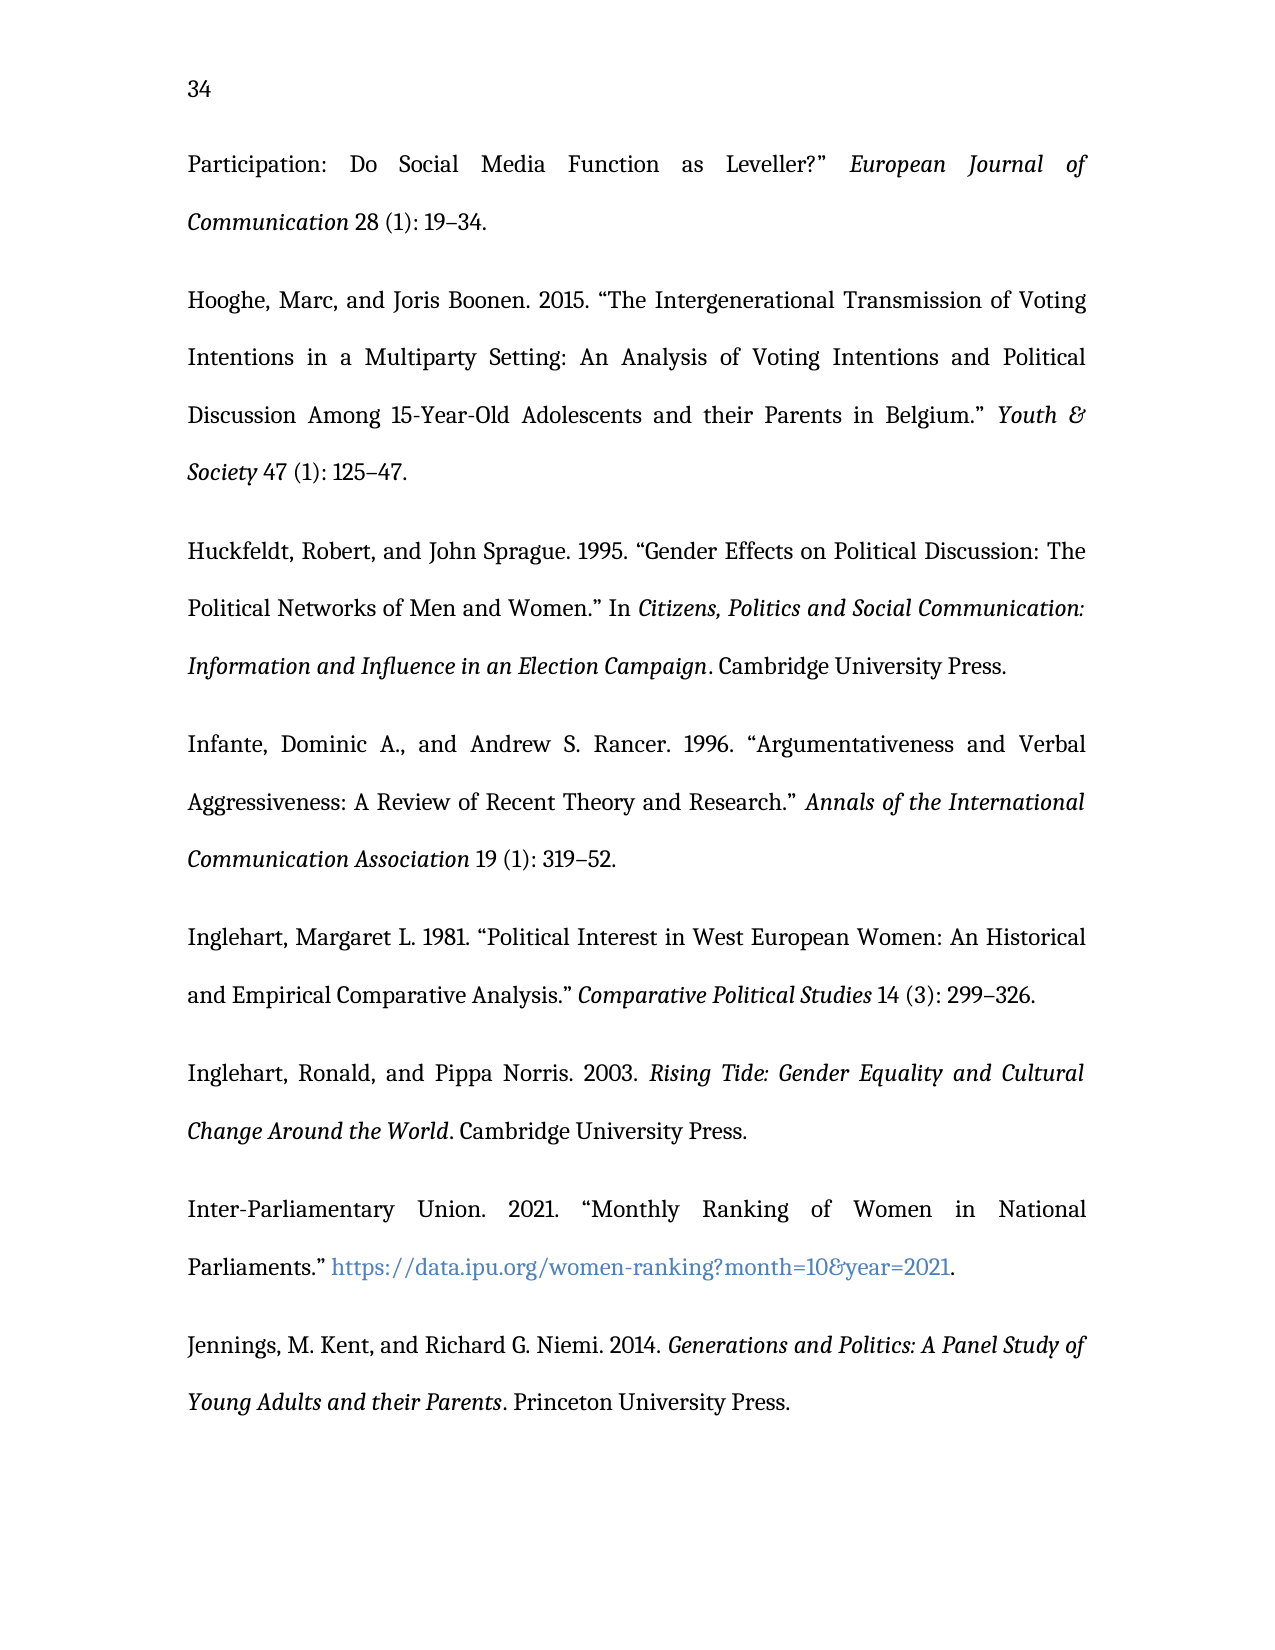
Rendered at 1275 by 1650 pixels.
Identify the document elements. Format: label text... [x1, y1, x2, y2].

text Inter-Parliamentary Union. 2021. “Monthly Ranking of Women in National Parliaments.” https://data.ipu.org/women-ranking?month=10&year=2021. [187, 1195, 1087, 1281]
text Hooghe, Marc, and Joris Boonen. 2015. “The Intergenerational Transmission of Voting Intentions in a Multiparty Setting: An Analysis of Voting Intentions and Political Discussion Among 15-Year-Old Adolescents and their Parents in Belgium.” Youth & Society 47 (1): 125–47. [187, 286, 1087, 487]
text Jennings, M. Kent, and Richard G. Niemi. 2014. Generations and Politics: A Panel Study of Young Adults and their Parents. Princeton University Press. [187, 1331, 1087, 1417]
text Inglehart, Margaret L. 1981. “Political Interest in West European Women: An Historical and Empirical Comparative Analysis.” Comparative Political Studies 14 (3): 299–326. [187, 923, 1087, 1009]
text Huckfeldt, Robert, and John Sprague. 1995. “Gender Effects on Political Discussion: The Political Networks of Men and Women.” In Citizens, Politics and Social Communication: Information and Influence in an Election Campaign. Cambridge University Press. [187, 537, 1087, 680]
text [187, 150, 1087, 236]
text Infante, Dominic A., and Andrew S. Rancer. 1996. “Argumentativeness and Verbal Aggressiveness: A Review of Recent Theory and Research.” Annals of the International Communication Association 19 (1): 319–52. [187, 730, 1087, 874]
text Inglehart, Ronald, and Pippa Norris. 2003. Rising Tide: Gender Equality and Cultural Change Around the World. Cambridge University Press. [187, 1059, 1087, 1145]
